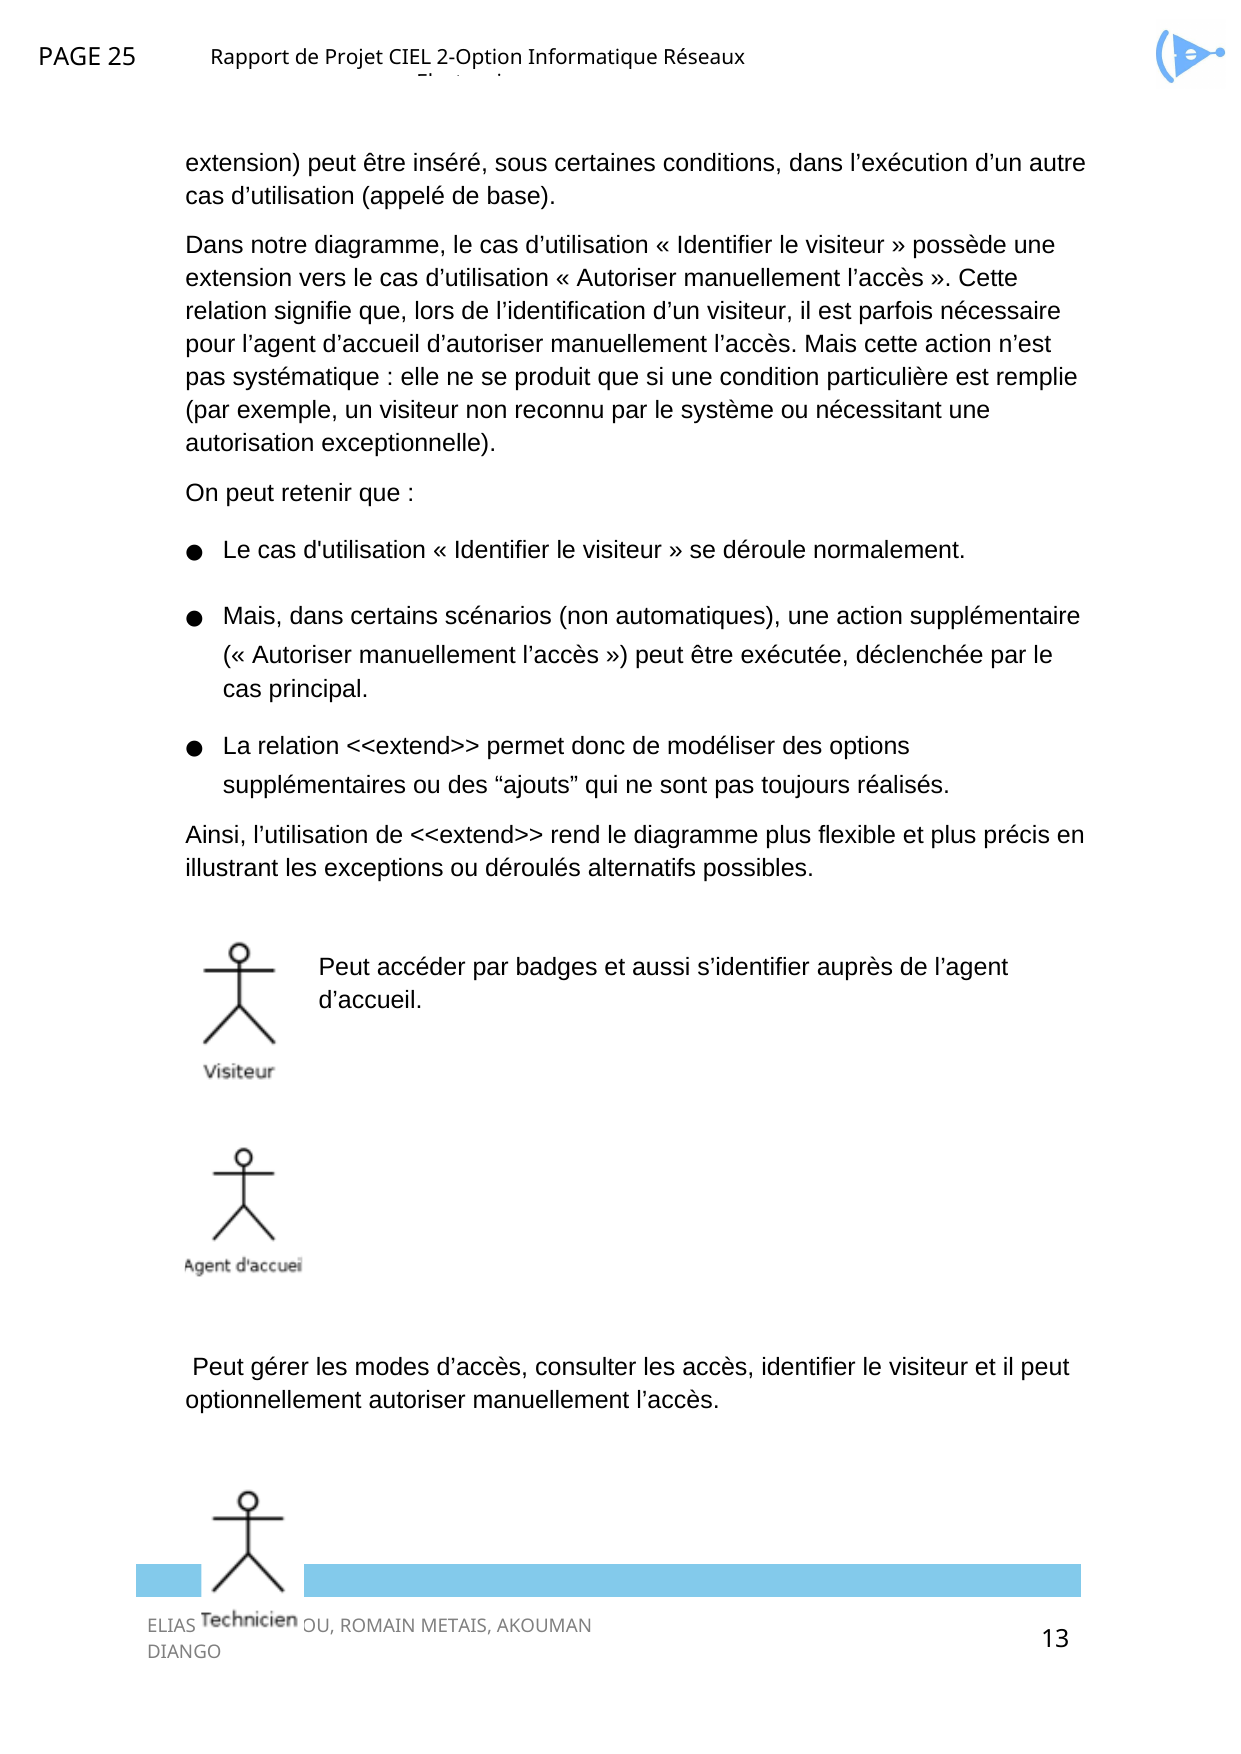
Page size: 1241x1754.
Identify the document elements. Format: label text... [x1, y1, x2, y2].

text Peut accéder par badges et aussi s’identifier auprès de l’agent d’accueil. [281, 952, 1093, 1014]
list La relation <<extend>> permet donc de modéliser des options supplémentaires ou des “ajouts” qui ne sont pas toujours réalisés. [185, 723, 1093, 799]
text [185, 148, 1093, 209]
text Peut gérer les modes d’accès, consulter les accès, identifier le visiteur et il peut optionnellement autoriser manuellement l’accès. [185, 1352, 1093, 1413]
picture [184, 1136, 303, 1294]
text On peut retenir que : [185, 478, 1093, 507]
text Dans notre diagramme, le cas d’utilisation « Identifier le visiteur » possède une extension vers le cas d’utilisation « Autoriser manuellement l’accès ». Cette relation signifie que, lors de l’identification d’un visiteur, il est parfois nécessaire pour l’agent d’accueil d’autoriser manuellement l’accès. Mais cette action n’est pas systématique : elle ne se produit que si une condition particulière est remplie (par exemple, un visiteur non reconnu par le système ou nécessitant une autorisation exceptionnelle). [185, 230, 1093, 457]
text Ainsi, l’utilisation de <<extend>> rend le diagramme plus flexible et plus précis en illustrant les exceptions ou déroulés alternatifs possibles. [185, 820, 1093, 882]
picture [184, 930, 281, 1094]
picture [201, 1483, 304, 1638]
list Le cas d'utilisation « Identifier le visiteur » se déroule normalement. [185, 528, 1093, 571]
picture [1155, 19, 1226, 89]
list Mais, dans certains scénarios (non automatiques), une action supplémentaire (« Autoriser manuellement l’accès ») peut être exécutée, déclenchée par le cas principal. [185, 593, 1093, 702]
